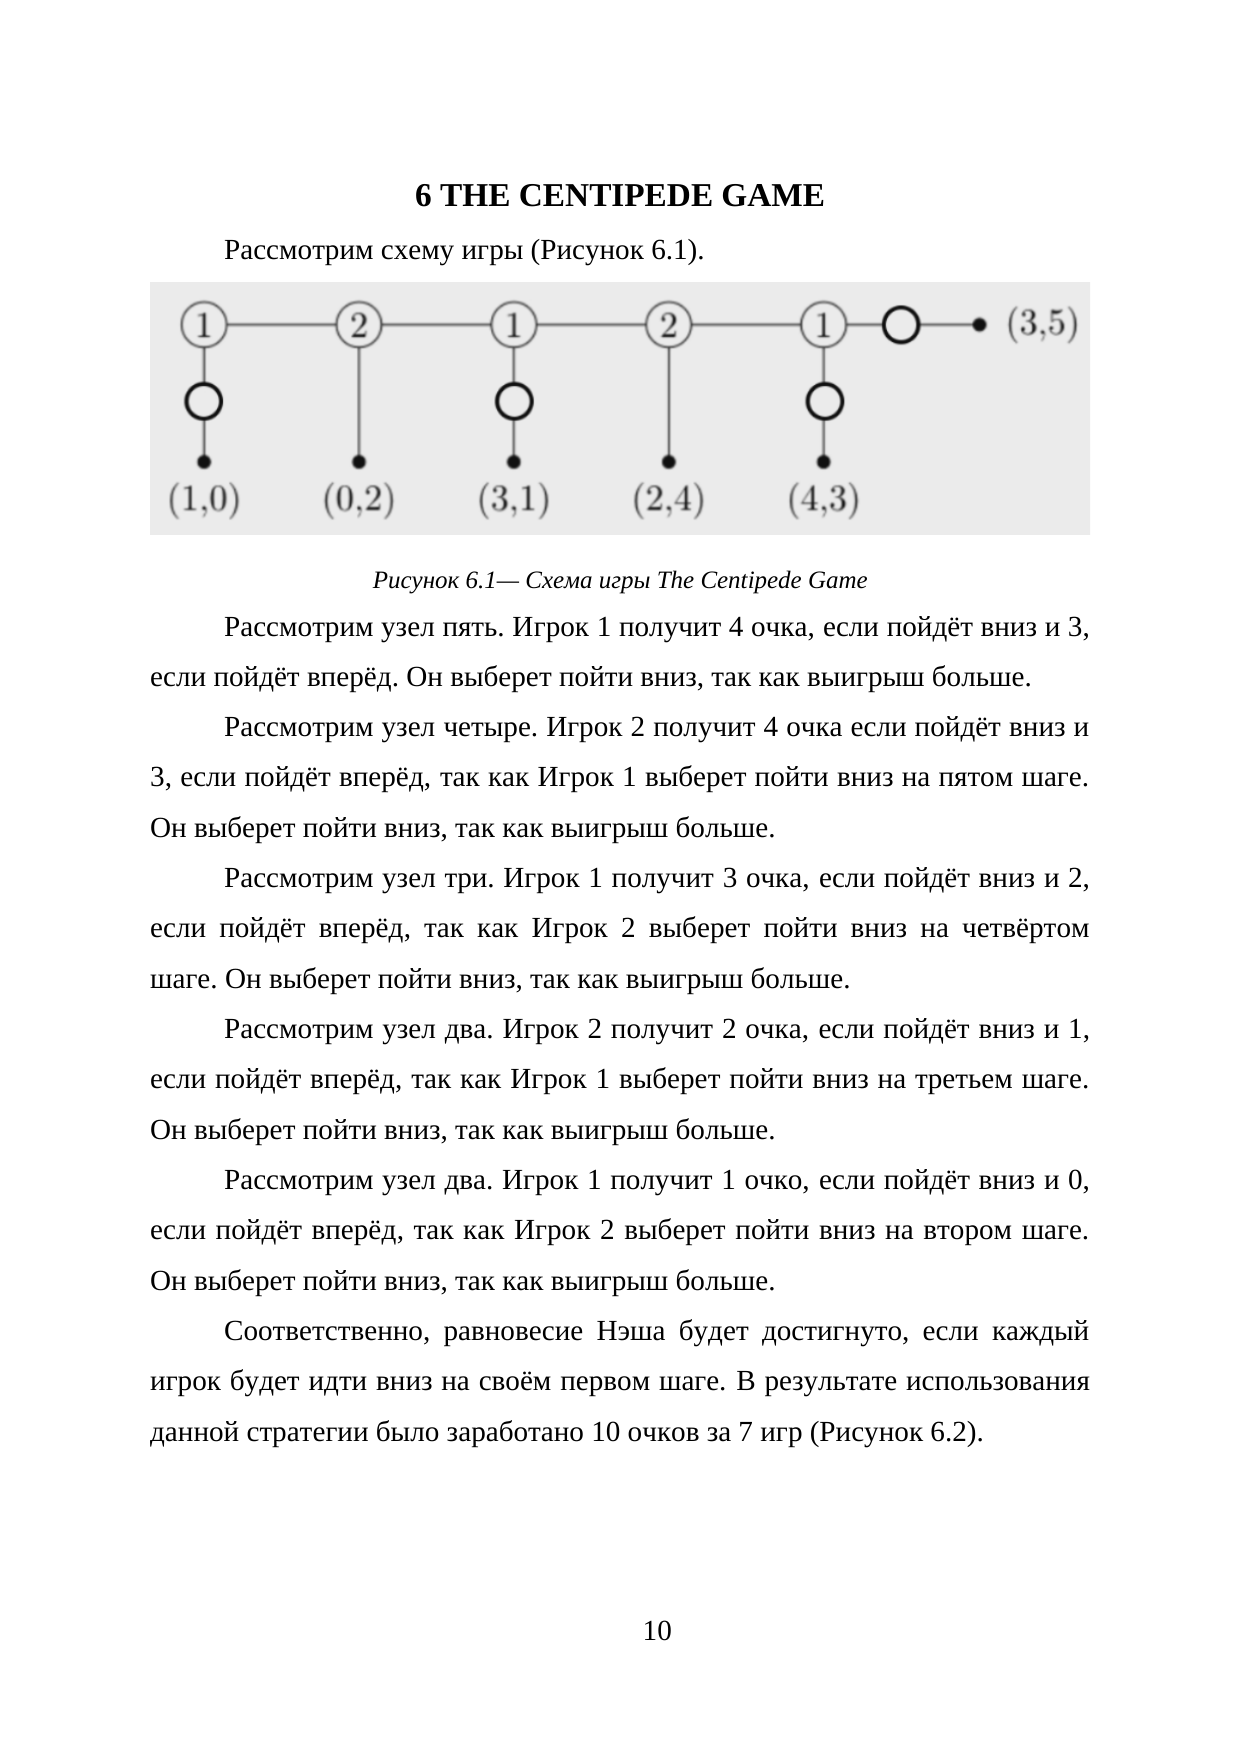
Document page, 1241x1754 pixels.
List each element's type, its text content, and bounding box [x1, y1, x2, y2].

picture [150, 282, 1091, 535]
text Рисунок 6.1— Схема игры The Centipede Game [150, 535, 1090, 594]
text Рассмотрим схему игры (Рисунок 6.1). [150, 232, 1090, 266]
text Соответственно, равновесие Нэша будет достигнуто, если каждый игрок будет идти вниз на своём первом шаге. В результате использования данной стратегии было заработано 10 очков за 7 игр (Рисунок 6.2). [150, 1313, 1090, 1447]
text Рассмотрим узел три. Игрок 1 получит 3 очка, если пойдёт вниз и 2, если пойдёт вперёд, так как Игрок 2 выберет пойти вниз на четвёртом шаге. Он выберет пойти вниз, так как выигрыш больше. [150, 860, 1090, 994]
text Рассмотрим узел четыре. Игрок 2 получит 4 очка если пойдёт вниз и 3, если пойдёт вперёд, так как Игрок 1 выберет пойти вниз на пятом шаге. Он выберет пойти вниз, так как выигрыш больше. [150, 709, 1090, 843]
text Рассмотрим узел два. Игрок 1 получит 1 очко, если пойдёт вниз и 0, если пойдёт вперёд, так как Игрок 2 выберет пойти вниз на втором шаге. Он выберет пойти вниз, так как выигрыш больше. [150, 1162, 1090, 1296]
text Рассмотрим узел два. Игрок 2 получит 2 очка, если пойдёт вниз и 1, если пойдёт вперёд, так как Игрок 1 выберет пойти вниз на третьем шаге. Он выберет пойти вниз, так как выигрыш больше. [150, 1011, 1090, 1145]
subtitle 6 THE CENTIPEDE GAME [150, 175, 1090, 213]
text Рассмотрим узел пять. Игрок 1 получит 4 очка, если пойдёт вниз и 3, если пойдёт вперёд. Он выберет пойти вниз, так как выигрыш больше. [150, 609, 1090, 692]
